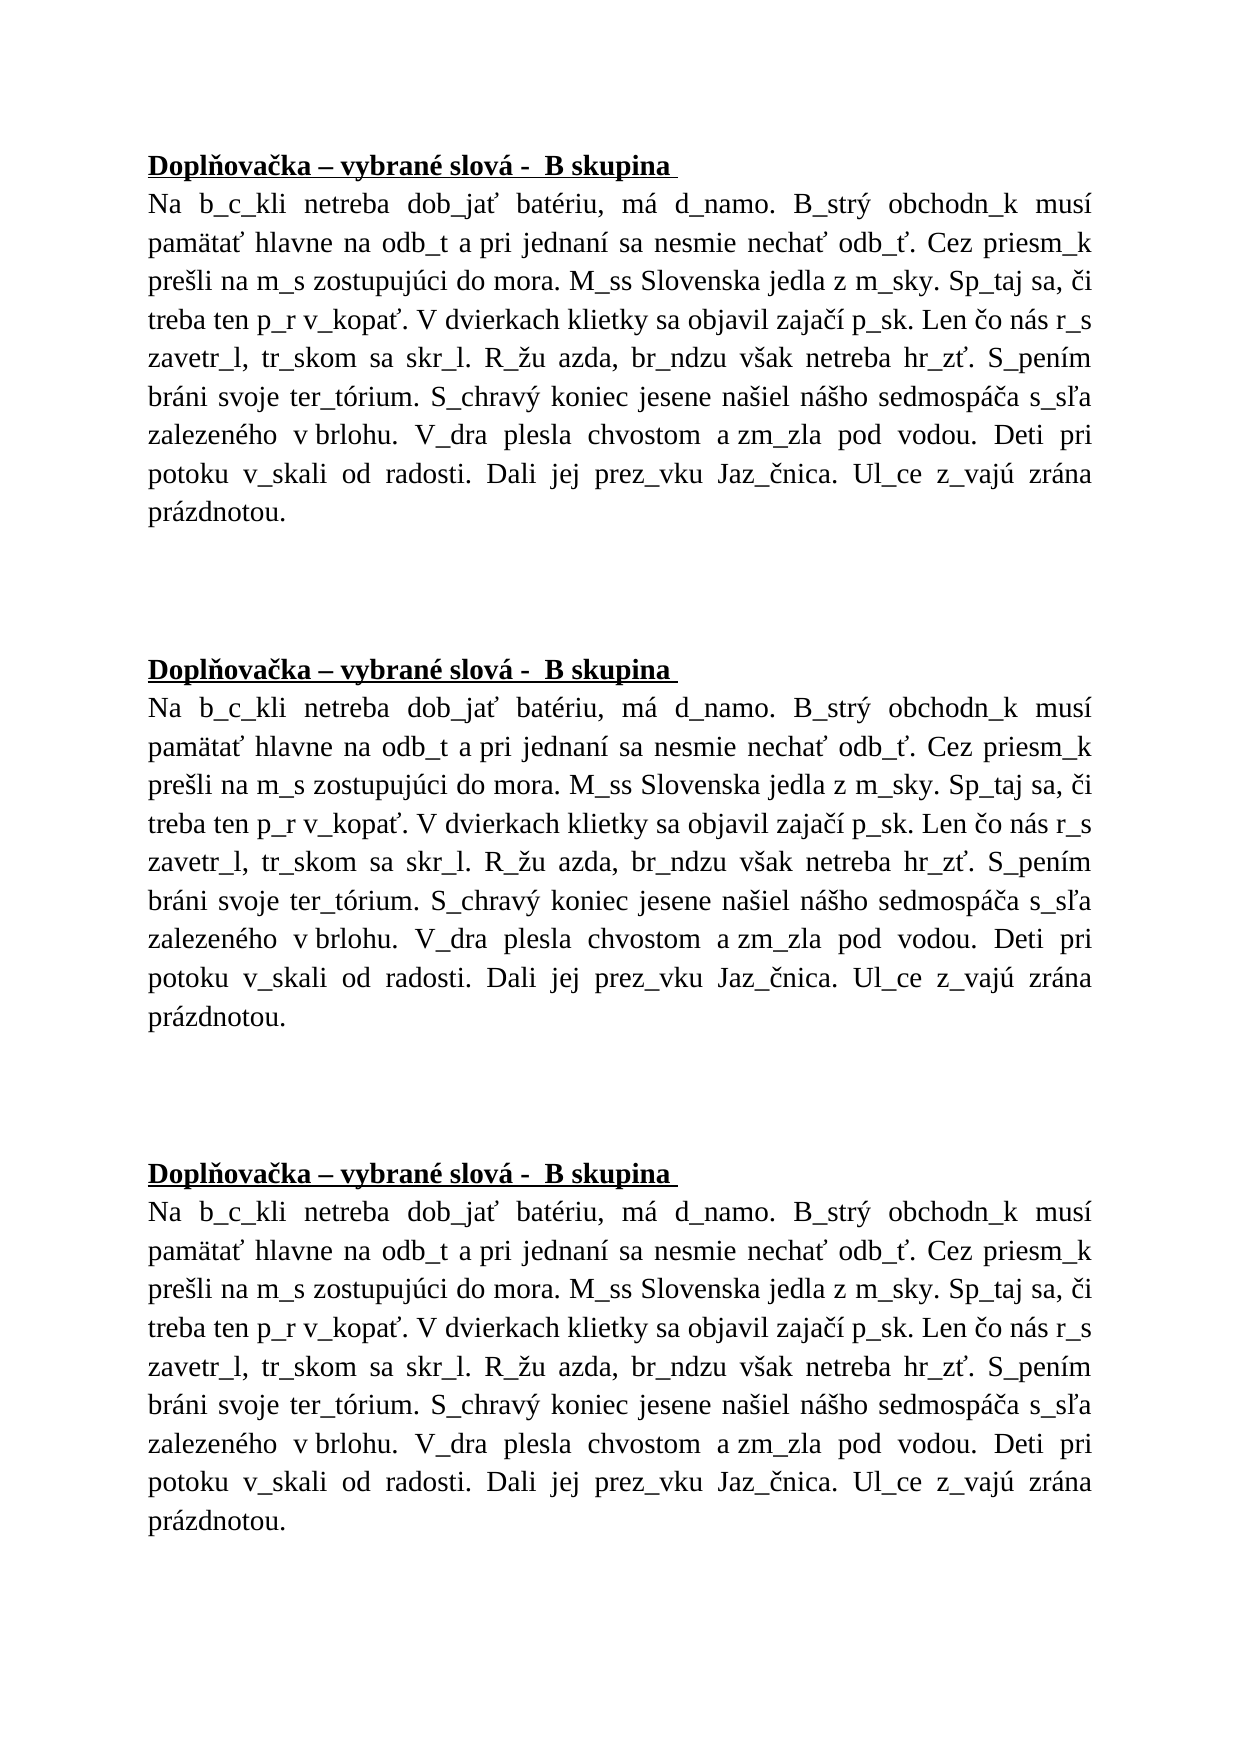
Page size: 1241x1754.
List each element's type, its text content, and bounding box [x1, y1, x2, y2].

text Doplňovačka – vybrané slová - B skupina [148, 1156, 1093, 1189]
text Na b_c_kli netreba dob_jať batériu, má d_namo. B_strý obchodn_k musí pamätať hlavne na odb_t a pri jednaní sa nesmie nechať odb_ť. Cez priesm_k prešli na m_s zostupujúci do mora. M_ss Slovenska jedla z m_sky. Sp_taj sa, či treba ten p_r v_kopať. V dvierkach klietky sa objavil zajačí p_sk. Len čo nás r_s zavetr_l, tr_skom sa skr_l. R_žu azda, br_ndzu však netreba hr_zť. S_pením bráni svoje ter_tórium. S_chravý koniec jesene našiel nášho sedmospáča s_sľa zalezeného v brlohu. V_dra plesla chvostom a zm_zla pod vodou. Deti pri potoku v_skali od radosti. Dali jej prez_vku Jaz_čnica. Ul_ce z_vajú zrána prázdnotou. [148, 186, 1093, 528]
text Na b_c_kli netreba dob_jať batériu, má d_namo. B_strý obchodn_k musí pamätať hlavne na odb_t a pri jednaní sa nesmie nechať odb_ť. Cez priesm_k prešli na m_s zostupujúci do mora. M_ss Slovenska jedla z m_sky. Sp_taj sa, či treba ten p_r v_kopať. V dvierkach klietky sa objavil zajačí p_sk. Len čo nás r_s zavetr_l, tr_skom sa skr_l. R_žu azda, br_ndzu však netreba hr_zť. S_pením bráni svoje ter_tórium. S_chravý koniec jesene našiel nášho sedmospáča s_sľa zalezeného v brlohu. V_dra plesla chvostom a zm_zla pod vodou. Deti pri potoku v_skali od radosti. Dali jej prez_vku Jaz_čnica. Ul_ce z_vajú zrána prázdnotou. [148, 690, 1093, 1032]
text Doplňovačka – vybrané slová - B skupina [148, 148, 1093, 181]
text Na b_c_kli netreba dob_jať batériu, má d_namo. B_strý obchodn_k musí pamätať hlavne na odb_t a pri jednaní sa nesmie nechať odb_ť. Cez priesm_k prešli na m_s zostupujúci do mora. M_ss Slovenska jedla z m_sky. Sp_taj sa, či treba ten p_r v_kopať. V dvierkach klietky sa objavil zajačí p_sk. Len čo nás r_s zavetr_l, tr_skom sa skr_l. R_žu azda, br_ndzu však netreba hr_zť. S_pením bráni svoje ter_tórium. S_chravý koniec jesene našiel nášho sedmospáča s_sľa zalezeného v brlohu. V_dra plesla chvostom a zm_zla pod vodou. Deti pri potoku v_skali od radosti. Dali jej prez_vku Jaz_čnica. Ul_ce z_vajú zrána prázdnotou. [148, 1194, 1093, 1536]
text Doplňovačka – vybrané slová - B skupina [148, 652, 1093, 685]
